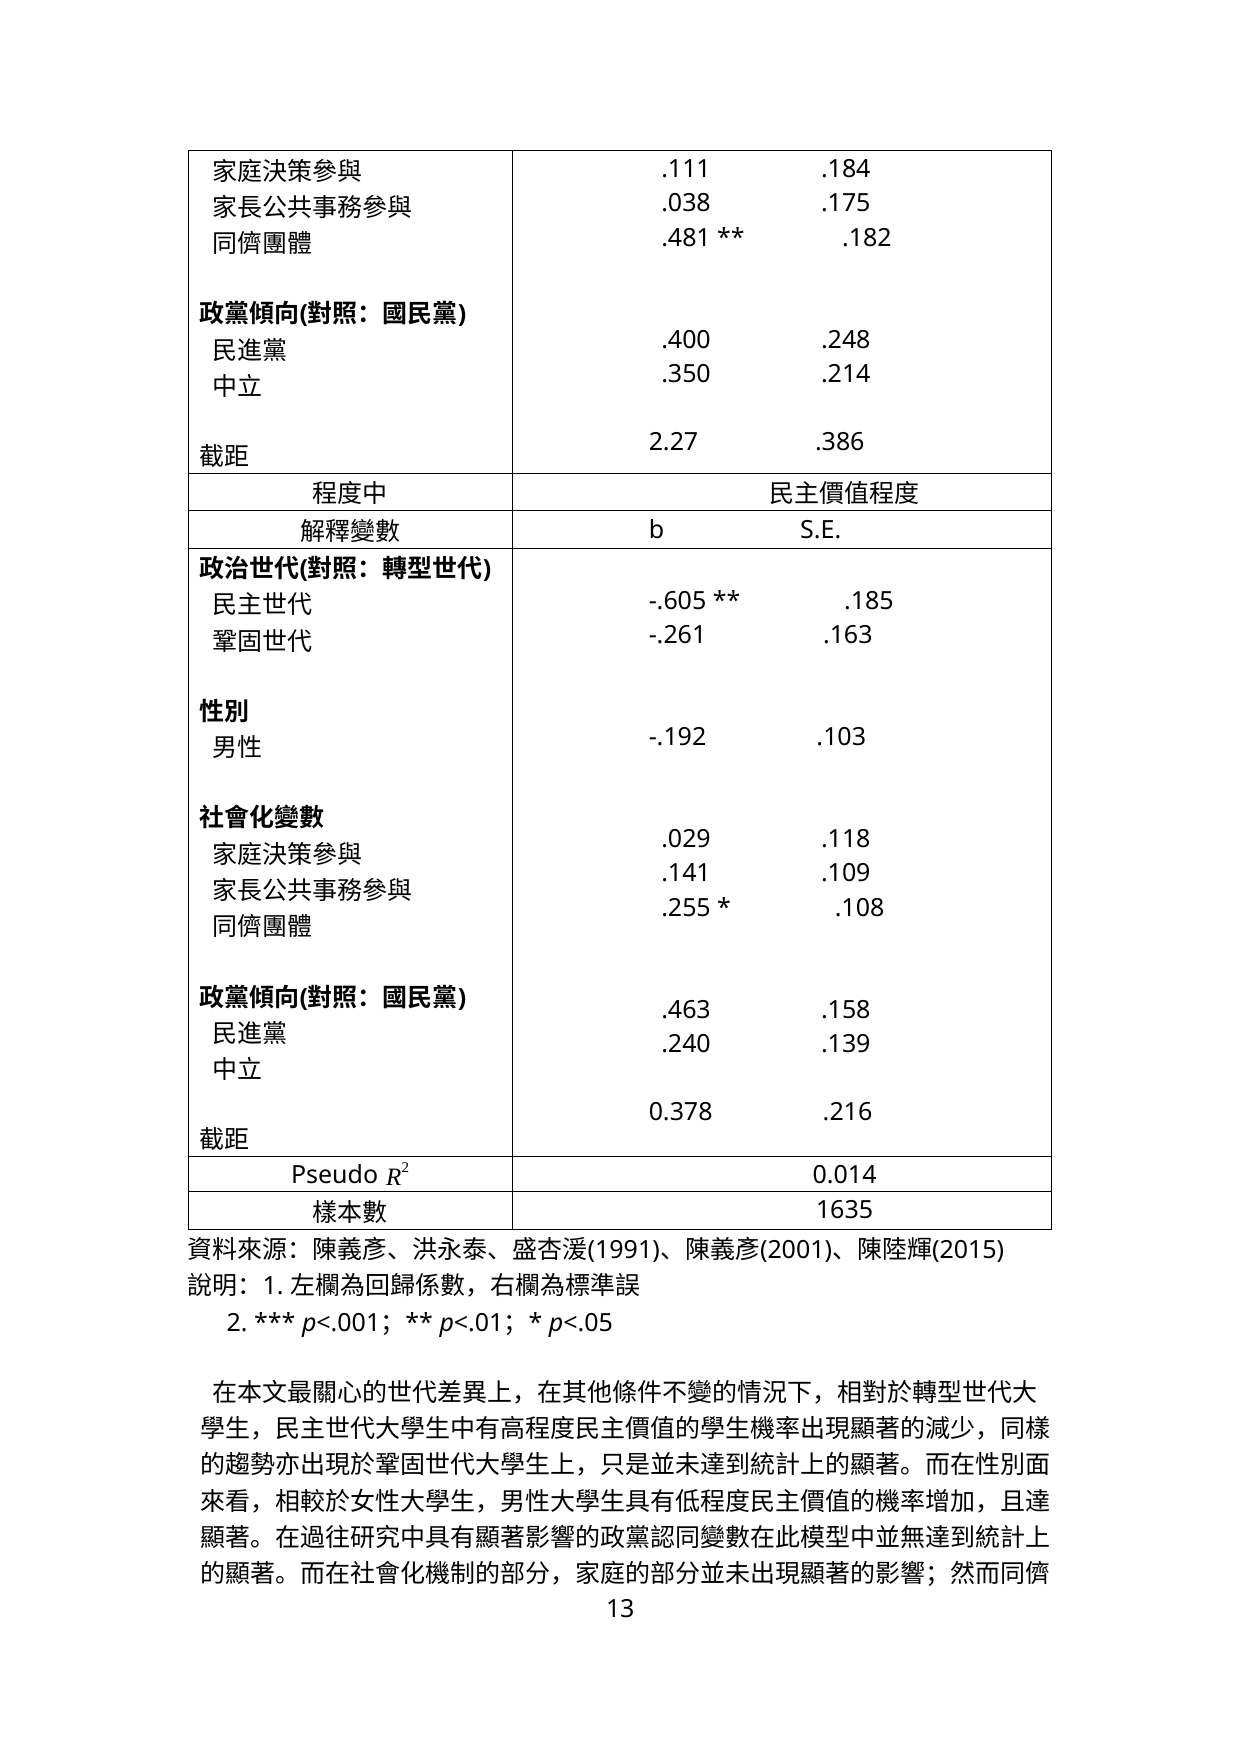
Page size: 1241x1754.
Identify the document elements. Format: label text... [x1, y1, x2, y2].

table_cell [189, 151, 512, 473]
table_cell 解釋變數 [189, 511, 512, 547]
table_cell Pseudo [189, 1157, 512, 1191]
table_cell -.605 ** .185 -.261 .163 -.192 .103 .029 .118 .141 .109 .255 * .108 .463 .158 .240 .139 0.378 .216 [513, 549, 1051, 1156]
text 資料來源：陳義彥、洪永泰、盛杏湲(1991)、陳義彥(2001)、陳陸輝(2015) [187, 1229, 1053, 1266]
table_cell 0.014 [513, 1157, 1051, 1191]
text 2. *** p<.001；** p<.01；* p<.05 [187, 1302, 1053, 1338]
table_cell 1635 [513, 1192, 1051, 1228]
text 說明：1. 左欄為回歸係數，右欄為標準誤 [187, 1266, 1053, 1302]
table_cell 民主價值程度 [513, 474, 1051, 510]
table_cell b S.E. [513, 511, 1051, 547]
table_cell 政治世代(對照：轉型世代) 民主世代 鞏固世代 性別 男性 社會化變數 家庭決策參與 家長公共事務參與 同儕團體 政黨傾向(對照：國民黨) 民進黨 中立 截距 [189, 549, 512, 1156]
table_cell 程度中 [189, 474, 512, 510]
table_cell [513, 151, 1051, 473]
table_cell 樣本數 [189, 1192, 512, 1228]
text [200, 1372, 1053, 1590]
